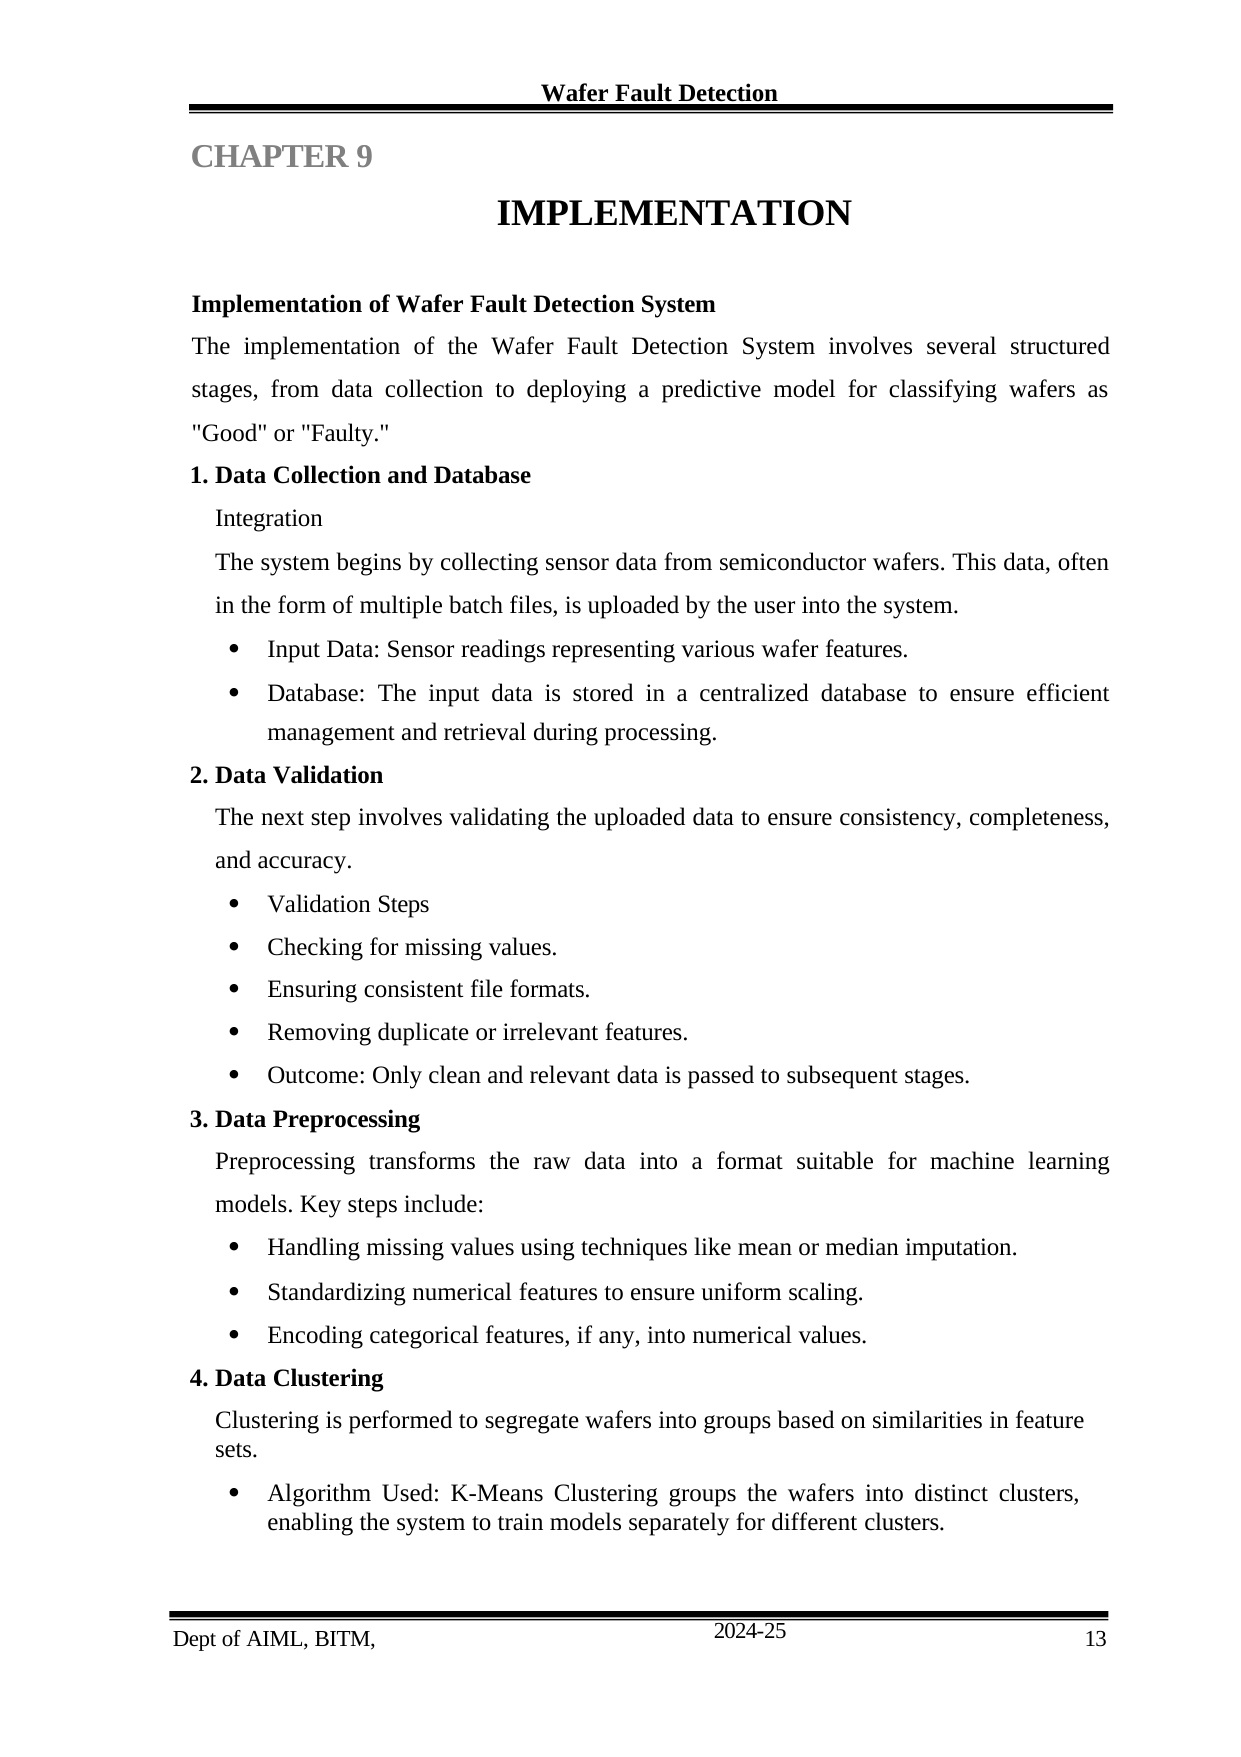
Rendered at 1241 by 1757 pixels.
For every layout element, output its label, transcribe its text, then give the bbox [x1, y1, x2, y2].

list Encoding categorical features, if any, into numerical values. [229, 1320, 1128, 1349]
text The implementation of the Wafer Fault Detection System involves several structured stages, from data collection to deploying a predictive model for classifying wafers as "Good" or "Faulty." [191, 331, 1110, 447]
list Validation Steps [229, 889, 1098, 918]
list Algorithm Used: K-Means Clustering groups the wafers into distinct clusters, enabling the system to train models separately for different clusters. [229, 1478, 1080, 1535]
subtitle Data Validation [189, 760, 1110, 789]
subtitle Data Preprocessing [189, 1104, 1110, 1132]
list Checking for missing values. [229, 932, 1098, 961]
subtitle Data Clustering [189, 1363, 1110, 1392]
text Clustering is performed to segregate wafers into groups based on similarities in feature sets. [215, 1406, 1110, 1463]
subtitle IMPLEMENTATION [221, 190, 1128, 233]
list Standardizing numerical features to ensure uniform scaling. [229, 1277, 1128, 1306]
list Database: The input data is stored in a centralized database to ensure efficient management and retrieval during processing. [229, 678, 1110, 745]
list Handling missing values using techniques like mean or median imputation. [229, 1232, 1128, 1262]
list Removing duplicate or irrelevant features. [229, 1017, 1098, 1046]
subtitle Data Collection and Database [189, 461, 1110, 489]
text Integration [215, 503, 1110, 532]
text The system begins by collecting sensor data from semiconductor wafers. This data, often in the form of multiple batch files, is uploaded by the user into the system. [215, 547, 1110, 619]
text The next step involves validating the uploaded data to ensure consistency, completeness, and accuracy. [215, 802, 1110, 874]
text Preprocessing transforms the raw data into a format suitable for machine learning models. Key steps include: [215, 1146, 1110, 1218]
list Outcome: Only clean and relevant data is passed to subsequent stages. [229, 1060, 1098, 1089]
subtitle Implementation of Wafer Fault Detection System [191, 289, 1110, 318]
list Ensuring consistent file formats. [229, 974, 1098, 1003]
text CHAPTER 9 [150, 136, 414, 175]
list Input Data: Sensor readings representing various wafer features. [229, 633, 1104, 663]
